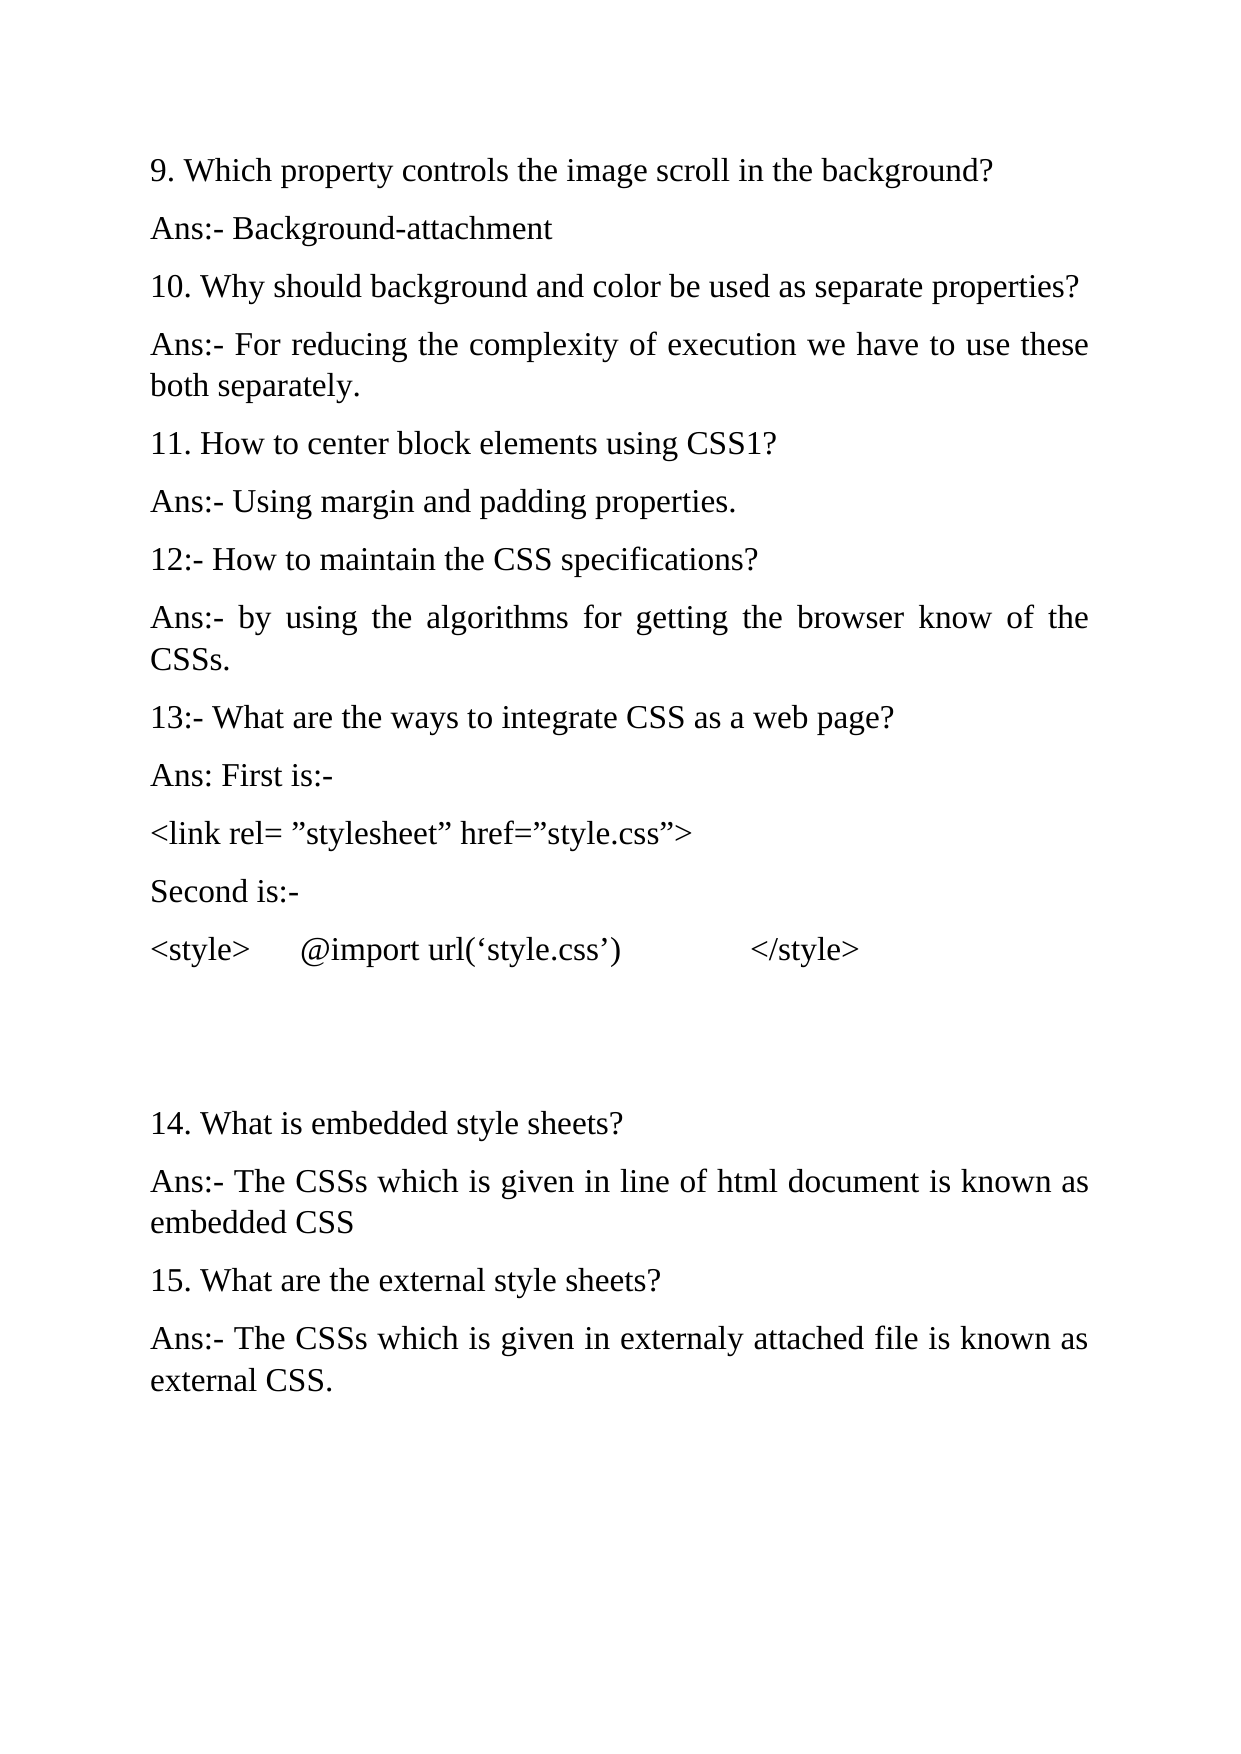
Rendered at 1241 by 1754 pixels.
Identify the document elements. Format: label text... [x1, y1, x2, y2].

text Ans:- Using margin and padding properties. [150, 481, 1090, 520]
text Ans:- Background-attachment [150, 208, 1090, 246]
text Ans:- by using the algorithms for getting the browser know of the CSSs. [150, 597, 1090, 677]
text 10. Why should background and color be used as separate properties? [150, 266, 1090, 304]
text 9. Which property controls the image scroll in the background? [150, 150, 1090, 188]
text <link rel= ”stylesheet” href=”style.css”> [150, 813, 1090, 851]
text 11. How to center block elements using CSS1? [150, 423, 1090, 462]
text 13:- What are the ways to integrate CSS as a web page? [150, 697, 1090, 735]
text Ans:- For reducing the complexity of execution we have to use these both separately. [150, 324, 1090, 404]
text Second is:- [150, 871, 1090, 909]
text 15. What are the external style sheets? [150, 1260, 1090, 1299]
text 12:- How to maintain the CSS specifications? [150, 539, 1090, 578]
text 14. What is embedded style sheets? [150, 1103, 1090, 1141]
text Ans: First is:- [150, 755, 1090, 793]
text Ans:- The CSSs which is given in externaly attached file is known as external CSS. [150, 1318, 1090, 1398]
text Ans:- The CSSs which is given in line of html document is known as embedded CSS [150, 1161, 1090, 1241]
text <style> @import url(‘style.css’) </style> [150, 929, 1090, 967]
